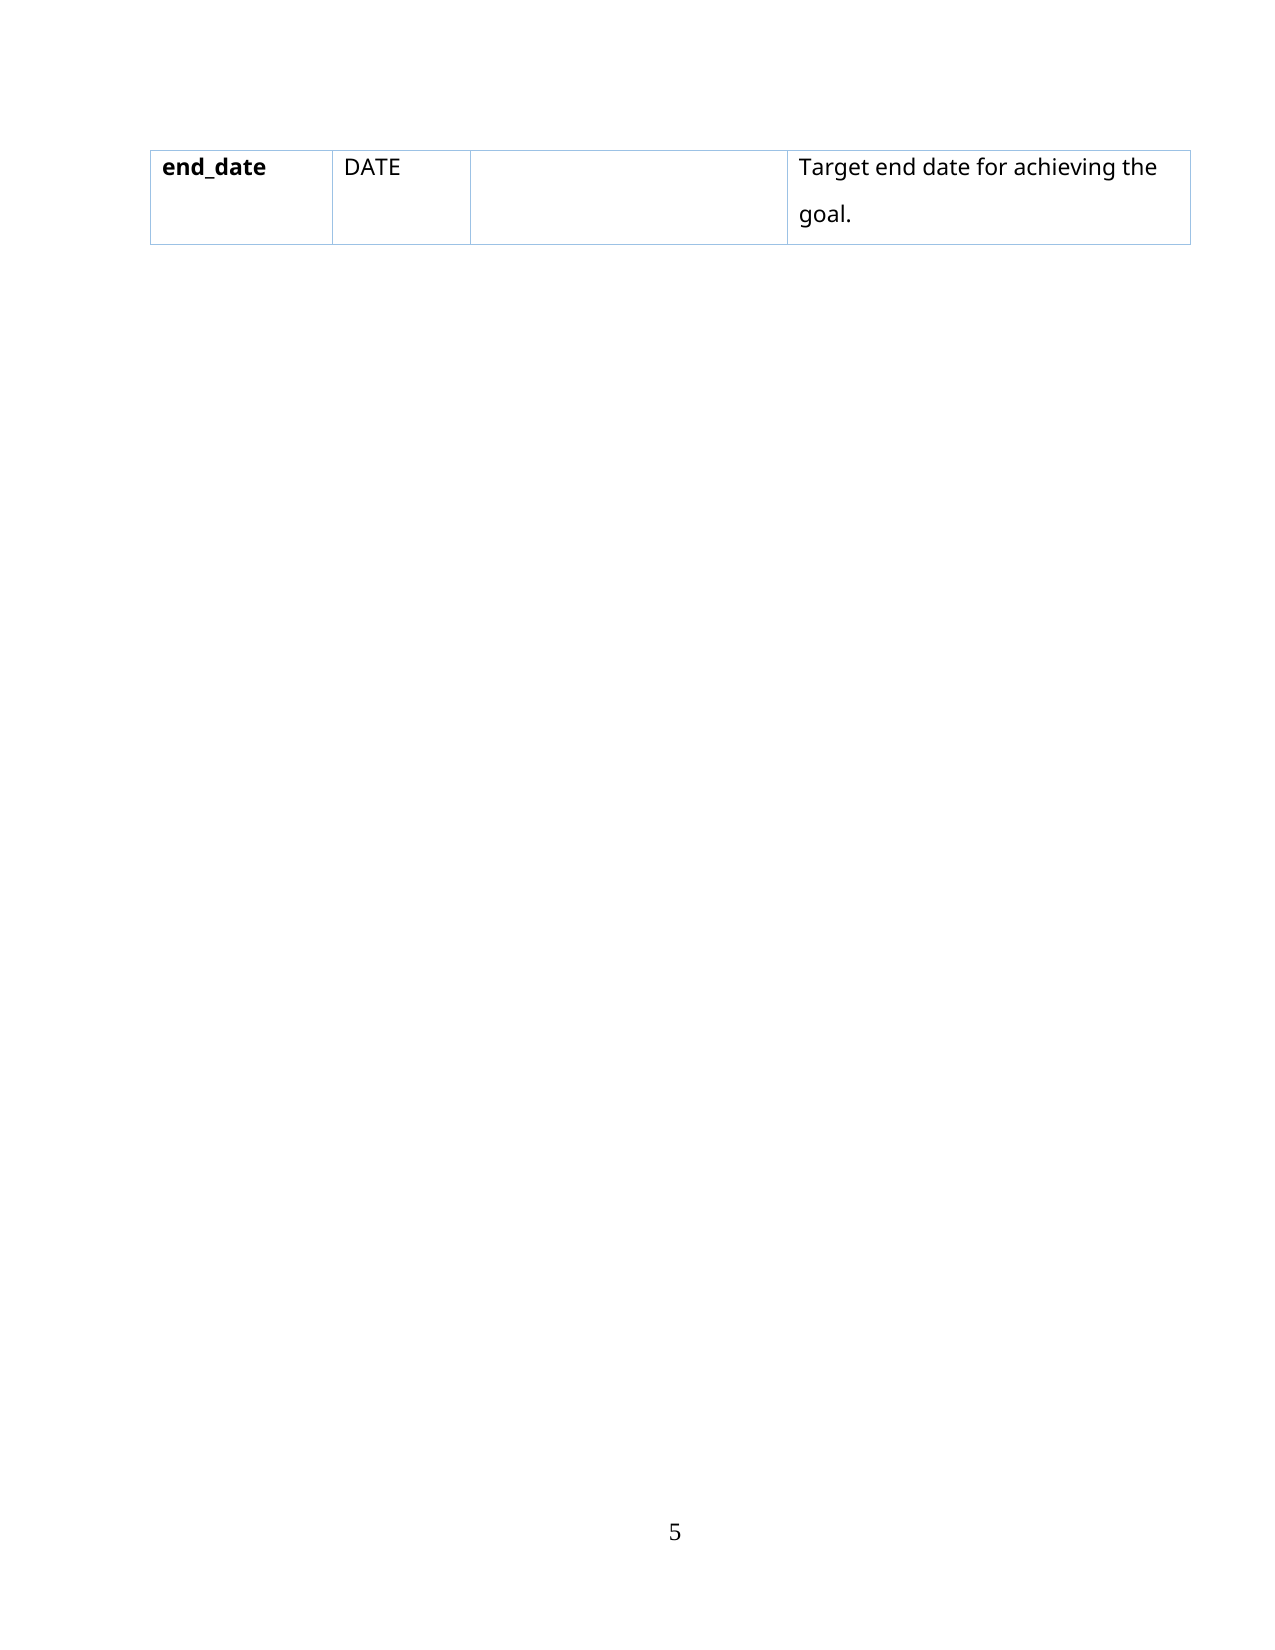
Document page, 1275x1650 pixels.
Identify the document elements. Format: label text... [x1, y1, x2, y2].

table_cell Target end date for achieving the goal. [788, 151, 1190, 243]
table_cell [471, 151, 787, 243]
table_cell DATE [333, 151, 470, 243]
table_cell end_date [151, 151, 332, 243]
